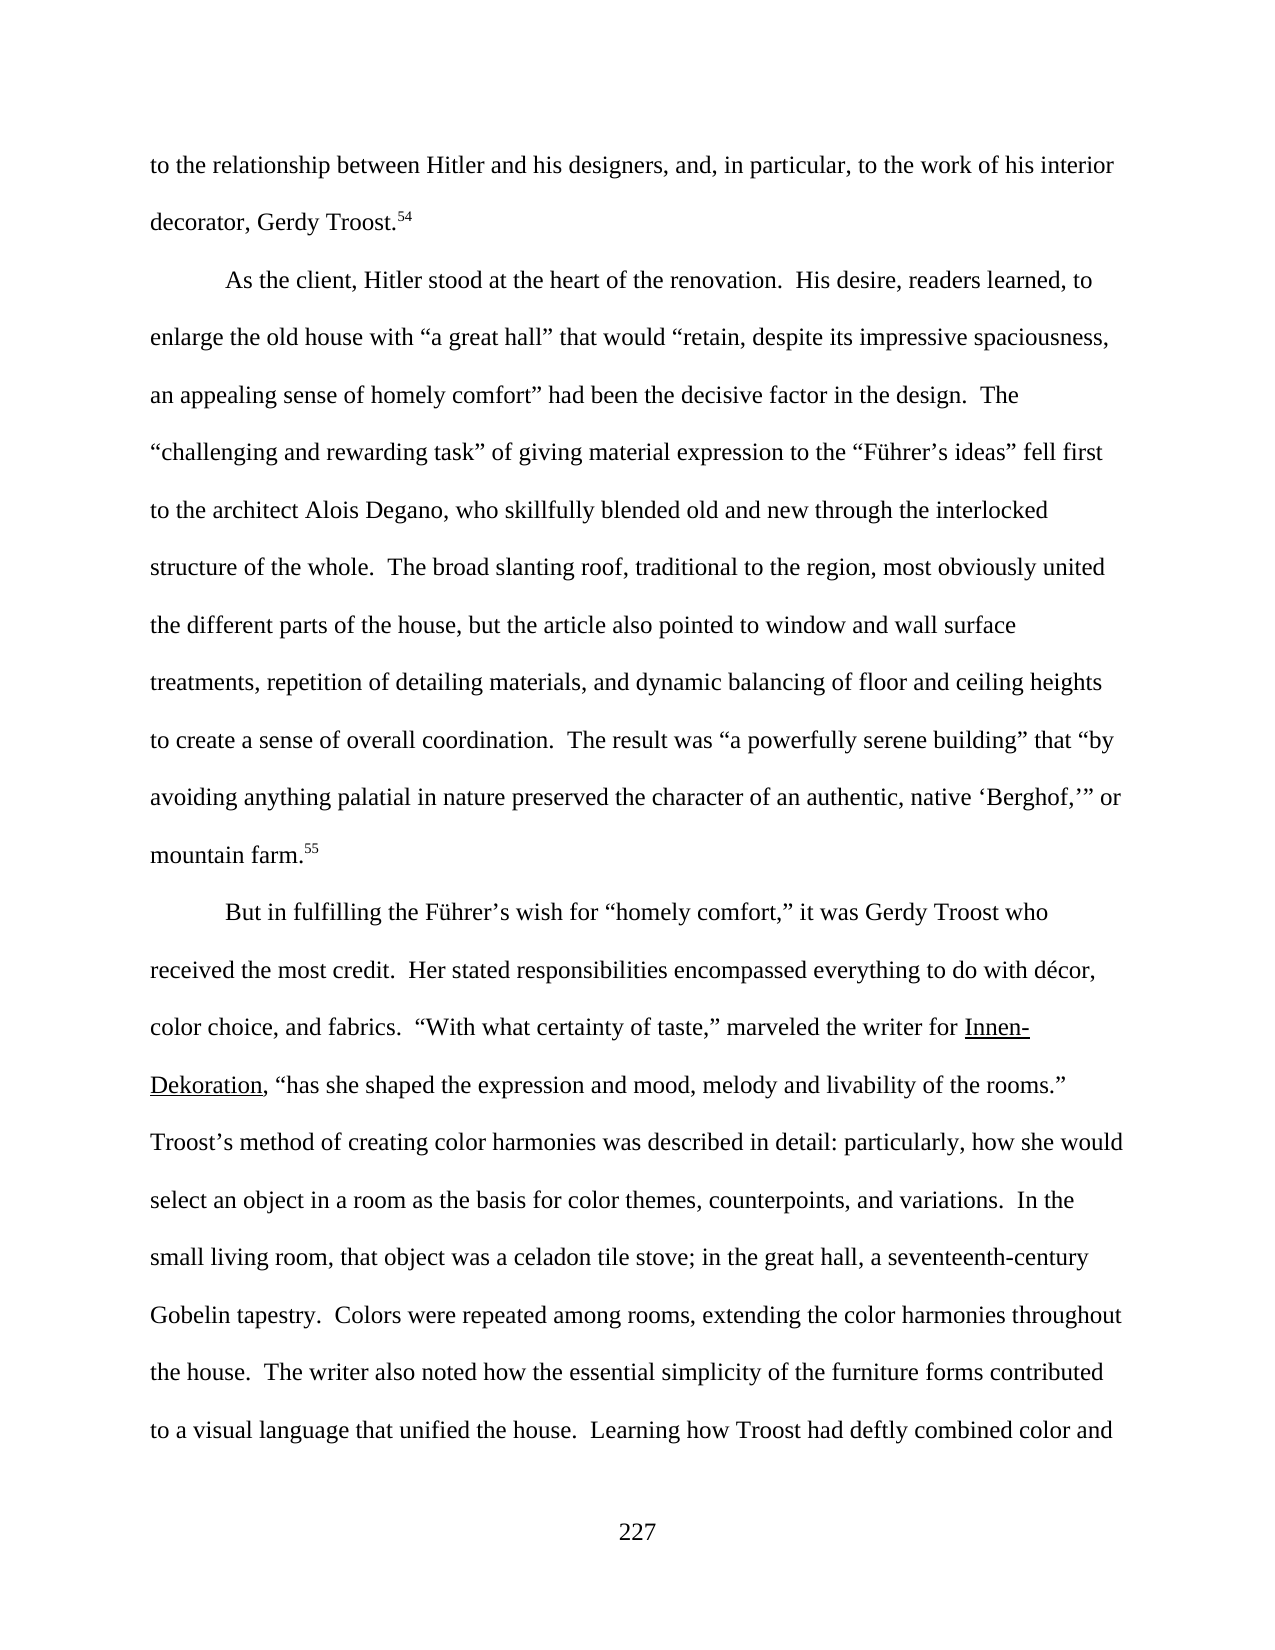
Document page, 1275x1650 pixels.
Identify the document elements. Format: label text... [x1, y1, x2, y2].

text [150, 897, 1125, 1444]
text As the client, Hitler stood at the heart of the renovation. His desire, readers learned, to enlarge the old house with “a great hall” that would “retain, despite its impressive spaciousness, an appealing sense of homely comfort” had been the decisive factor in the design. The “challenging and rewarding task” of giving material expression to the “Führer’s ideas” fell first to the architect Alois Degano, who skillfully blended old and new through the interlocked structure of the whole. The broad slanting roof, traditional to the region, most obviously united the different parts of the house, but the article also pointed to window and wall surface treatments, repetition of detailing materials, and dynamic balancing of floor and ceiling heights to create a sense of overall coordination. The result was “a powerfully serene building” that “by avoiding anything palatial in nature preserved the character of an authentic, native ‘Berghof,’” or mountain farm. [150, 265, 1125, 869]
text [150, 150, 1125, 236]
